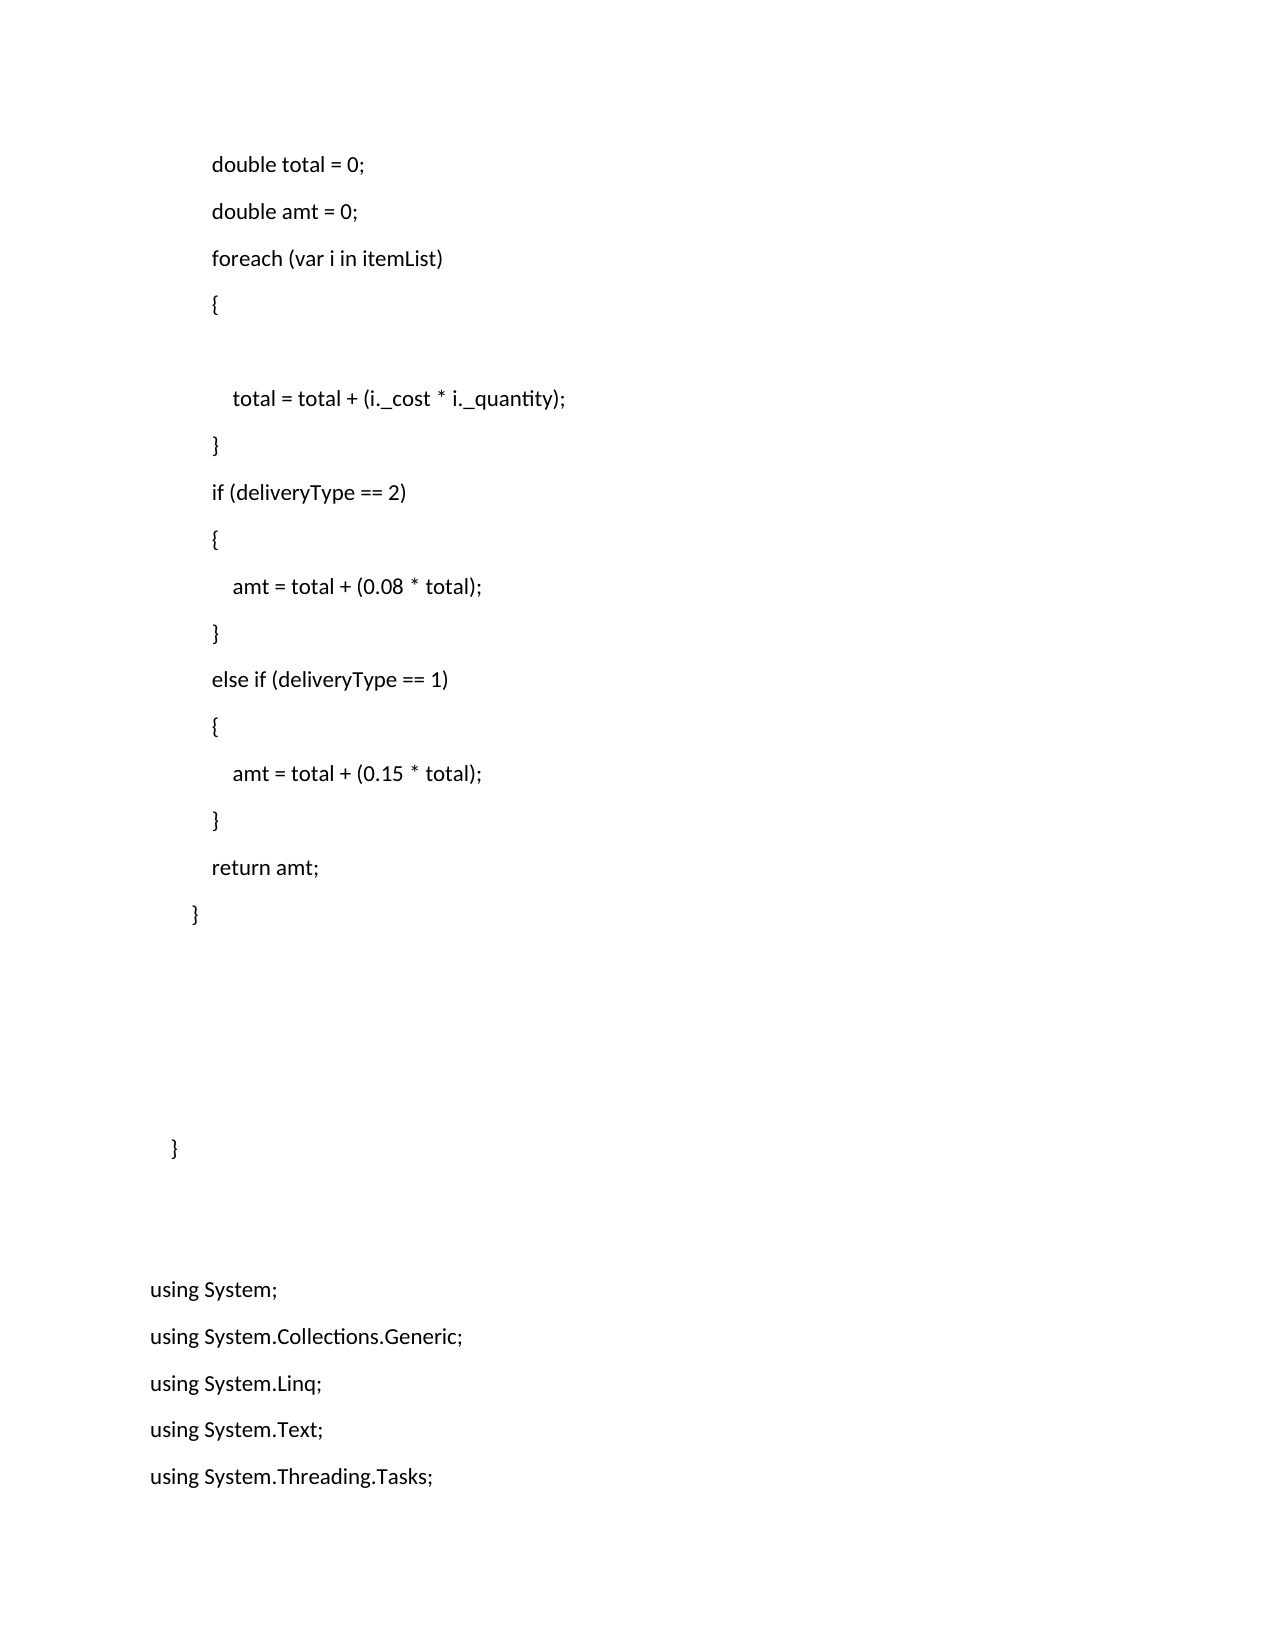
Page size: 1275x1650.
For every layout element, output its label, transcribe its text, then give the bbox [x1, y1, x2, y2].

text } [150, 900, 1125, 928]
text double amt = 0; [150, 197, 1125, 225]
text { [150, 291, 1125, 319]
text } [150, 1134, 1125, 1162]
text amt = total + (0.08 * total); [150, 572, 1125, 600]
text amt = total + (0.15 * total); [150, 759, 1125, 787]
text { [150, 712, 1125, 741]
text } [150, 806, 1125, 834]
text using System.Text; [150, 1416, 1125, 1444]
text return amt; [150, 853, 1125, 881]
text using System.Threading.Tasks; [150, 1462, 1125, 1491]
text else if (deliveryType == 1) [150, 666, 1125, 694]
text { [150, 525, 1125, 553]
text using System.Linq; [150, 1369, 1125, 1397]
text } [150, 431, 1125, 459]
text } [150, 619, 1125, 647]
text double total = 0; [150, 150, 1125, 178]
text using System; [150, 1275, 1125, 1303]
text using System.Collections.Generic; [150, 1322, 1125, 1350]
text foreach (var i in itemList) [150, 244, 1125, 272]
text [150, 384, 1125, 412]
text if (deliveryType == 2) [150, 478, 1125, 506]
